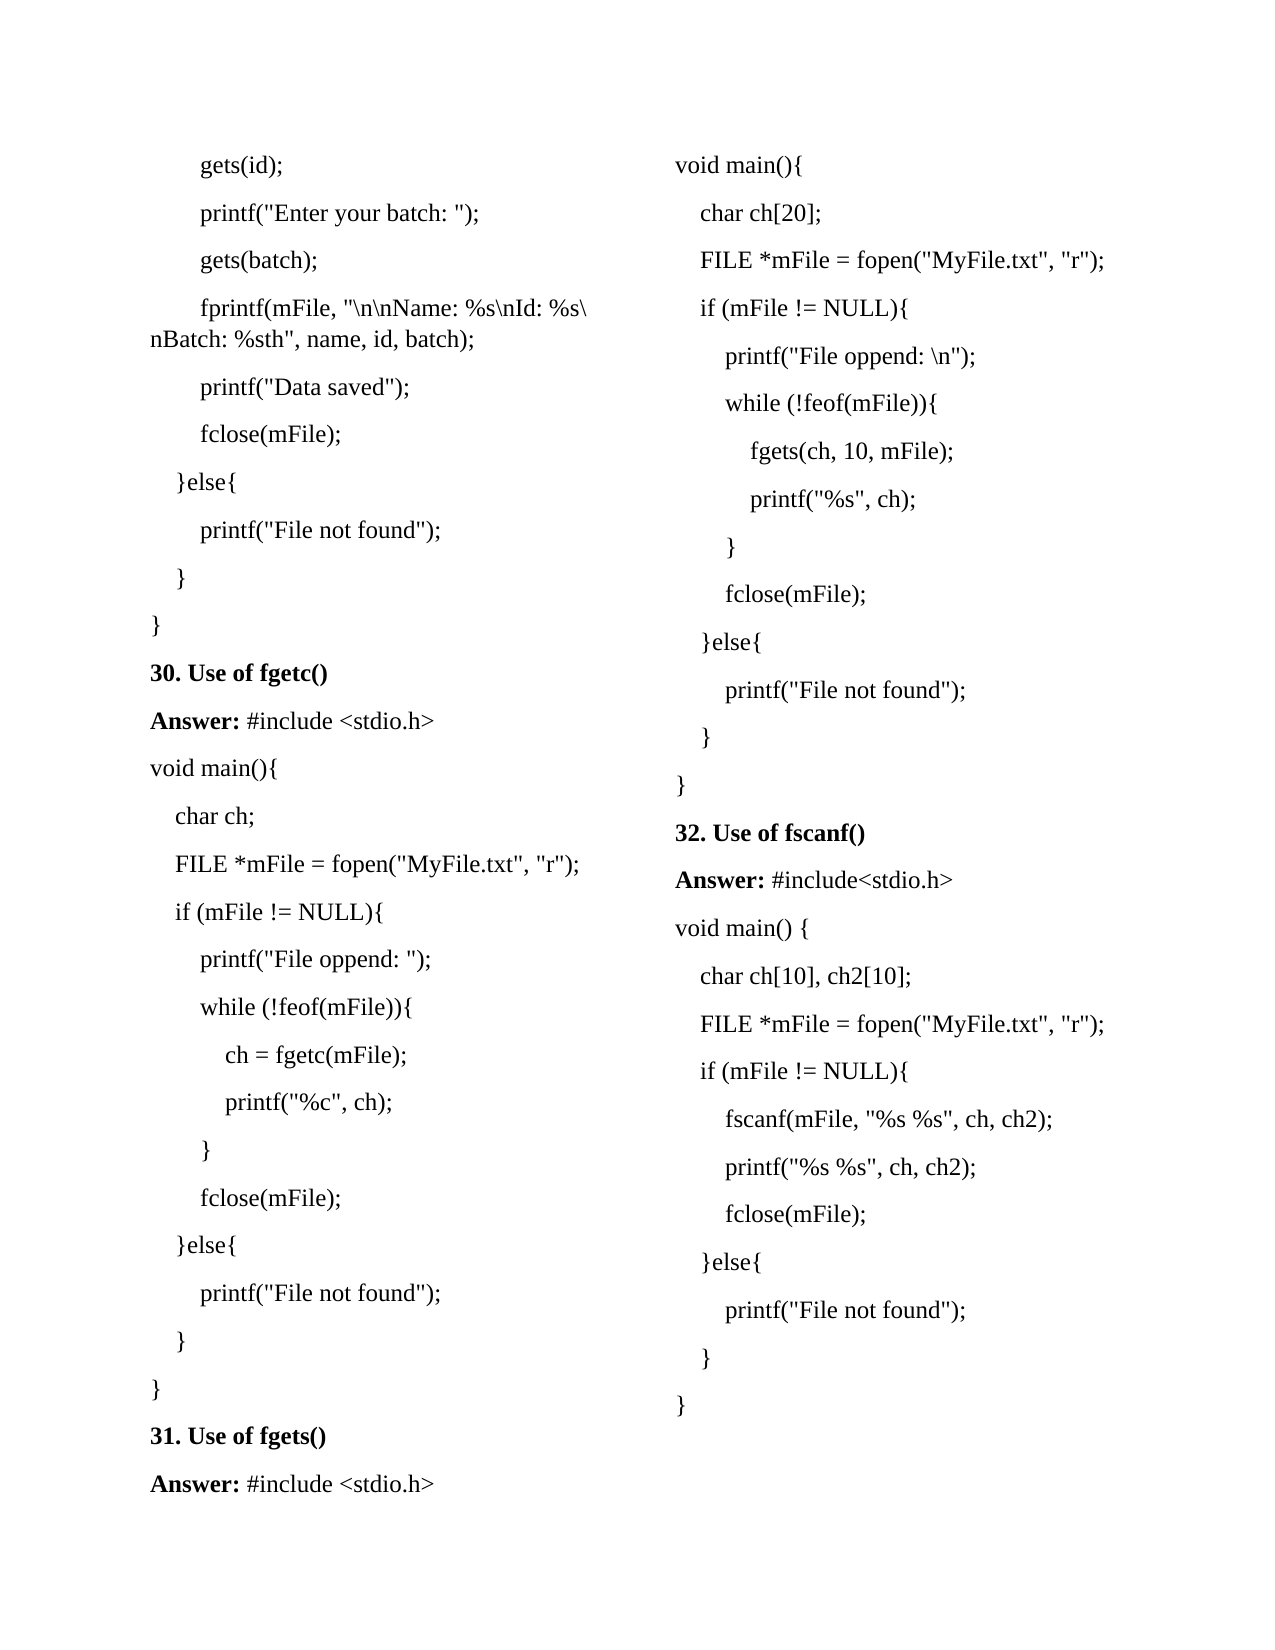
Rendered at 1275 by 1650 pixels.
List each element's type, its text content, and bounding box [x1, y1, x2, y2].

text printf("File not found"); [675, 675, 1125, 703]
text char ch; [150, 801, 600, 830]
text } [150, 610, 600, 639]
text } [150, 1135, 600, 1164]
text }else{ [675, 627, 1125, 656]
text } [675, 722, 1125, 751]
text Answer: #include <stdio.h> [150, 1469, 600, 1498]
text fclose(mFile); [150, 1183, 600, 1212]
text 32. Use of fscanf() [675, 818, 1125, 847]
text printf("Enter your batch: "); [150, 198, 600, 226]
text printf("%s", ch); [675, 484, 1125, 513]
text printf("File not found"); [675, 1295, 1125, 1324]
text printf("File oppend: \n"); [675, 341, 1125, 369]
text }else{ [150, 1231, 600, 1259]
text fclose(mFile); [150, 419, 600, 448]
text printf("%c", ch); [150, 1087, 600, 1116]
text while (!feof(mFile)){ [675, 388, 1125, 417]
text FILE *mFile = fopen("MyFile.txt", "r"); [675, 1009, 1125, 1037]
text } [150, 1374, 600, 1402]
text 30. Use of fgetc() [150, 658, 600, 687]
text FILE *mFile = fopen("MyFile.txt", "r"); [675, 245, 1125, 274]
text 31. Use of fgets() [150, 1421, 600, 1450]
text printf("File not found"); [150, 1278, 600, 1307]
text } [675, 1390, 1125, 1419]
text void main(){ [150, 753, 600, 782]
text } [675, 770, 1125, 799]
text }else{ [150, 467, 600, 496]
text printf("%s %s", ch, ch2); [675, 1152, 1125, 1181]
text } [150, 1326, 600, 1355]
text fclose(mFile); [675, 1199, 1125, 1228]
text void main(){ [675, 150, 1125, 179]
text void main() { [675, 913, 1125, 942]
text } [675, 1343, 1125, 1371]
text gets(id); [150, 150, 600, 179]
text printf("File not found"); [150, 515, 600, 544]
text ch = fgetc(mFile); [150, 1040, 600, 1068]
text fscanf(mFile, "%s %s", ch, ch2); [675, 1104, 1125, 1133]
text if (mFile != NULL){ [675, 293, 1125, 322]
text FILE *mFile = fopen("MyFile.txt", "r"); [150, 849, 600, 878]
text fgets(ch, 10, mFile); [675, 436, 1125, 465]
text gets(batch); [150, 245, 600, 274]
text Answer: #include <stdio.h> [150, 706, 600, 734]
text } [150, 563, 600, 591]
text if (mFile != NULL){ [675, 1056, 1125, 1085]
text char ch[20]; [675, 198, 1125, 226]
text Answer: #include<stdio.h> [675, 866, 1125, 894]
text fclose(mFile); [675, 579, 1125, 608]
text printf("File oppend: "); [150, 944, 600, 973]
text printf("Data saved"); [150, 372, 600, 401]
text while (!feof(mFile)){ [150, 992, 600, 1021]
text fprintf(mFile, "\n\nName: %s\nId: %s\nBatch: %sth", name, id, batch); [150, 293, 600, 353]
text }else{ [675, 1247, 1125, 1276]
text char ch[10], ch2[10]; [675, 961, 1125, 990]
text if (mFile != NULL){ [150, 897, 600, 925]
text } [675, 532, 1125, 560]
